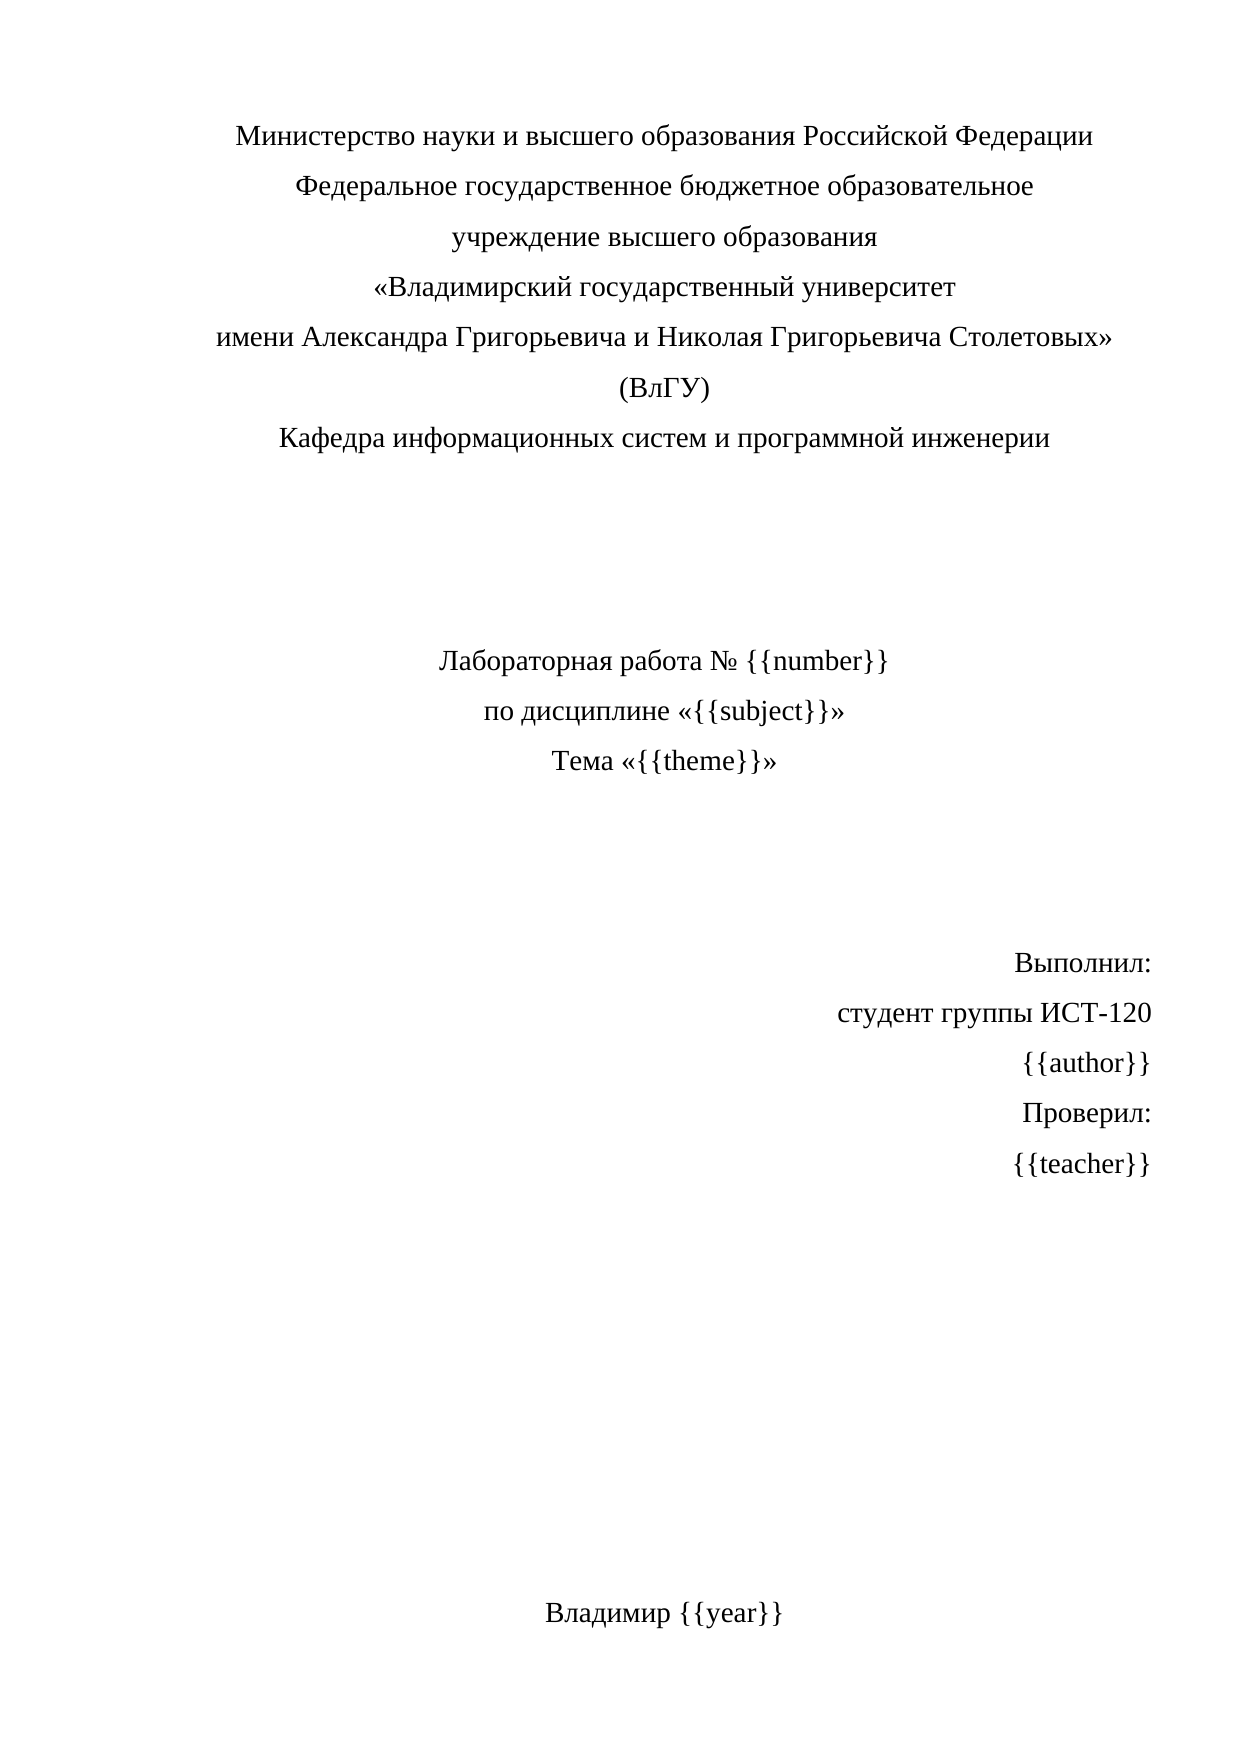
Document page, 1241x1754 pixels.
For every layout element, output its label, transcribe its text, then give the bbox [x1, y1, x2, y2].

text Министерство науки и высшего образования Российской Федерации [177, 118, 1152, 152]
text (ВлГУ) [177, 370, 1152, 403]
text учреждение высшего образования [177, 219, 1152, 252]
text Лабораторная работа № {{number}} [177, 643, 1152, 676]
text имени Александра Григорьевича и Николая Григорьевича Столетовых» [177, 319, 1152, 353]
text Выполнил: [177, 945, 1152, 978]
text «Владимирский государственный университет [177, 269, 1152, 303]
text Проверил: [177, 1096, 1152, 1129]
text {{author}} [177, 1045, 1152, 1079]
text студент группы ИСТ-120 [177, 995, 1152, 1028]
text Федеральное государственное бюджетное образовательное [177, 168, 1152, 202]
text Тема «{{theme}}» [177, 743, 1152, 777]
text по дисциплине «{{subject}}» [177, 693, 1152, 727]
text {{teacher}} [177, 1146, 1152, 1179]
text Владимир {{year}} [177, 1595, 1152, 1629]
text Кафедра информационных систем и программной инженерии [177, 420, 1152, 453]
